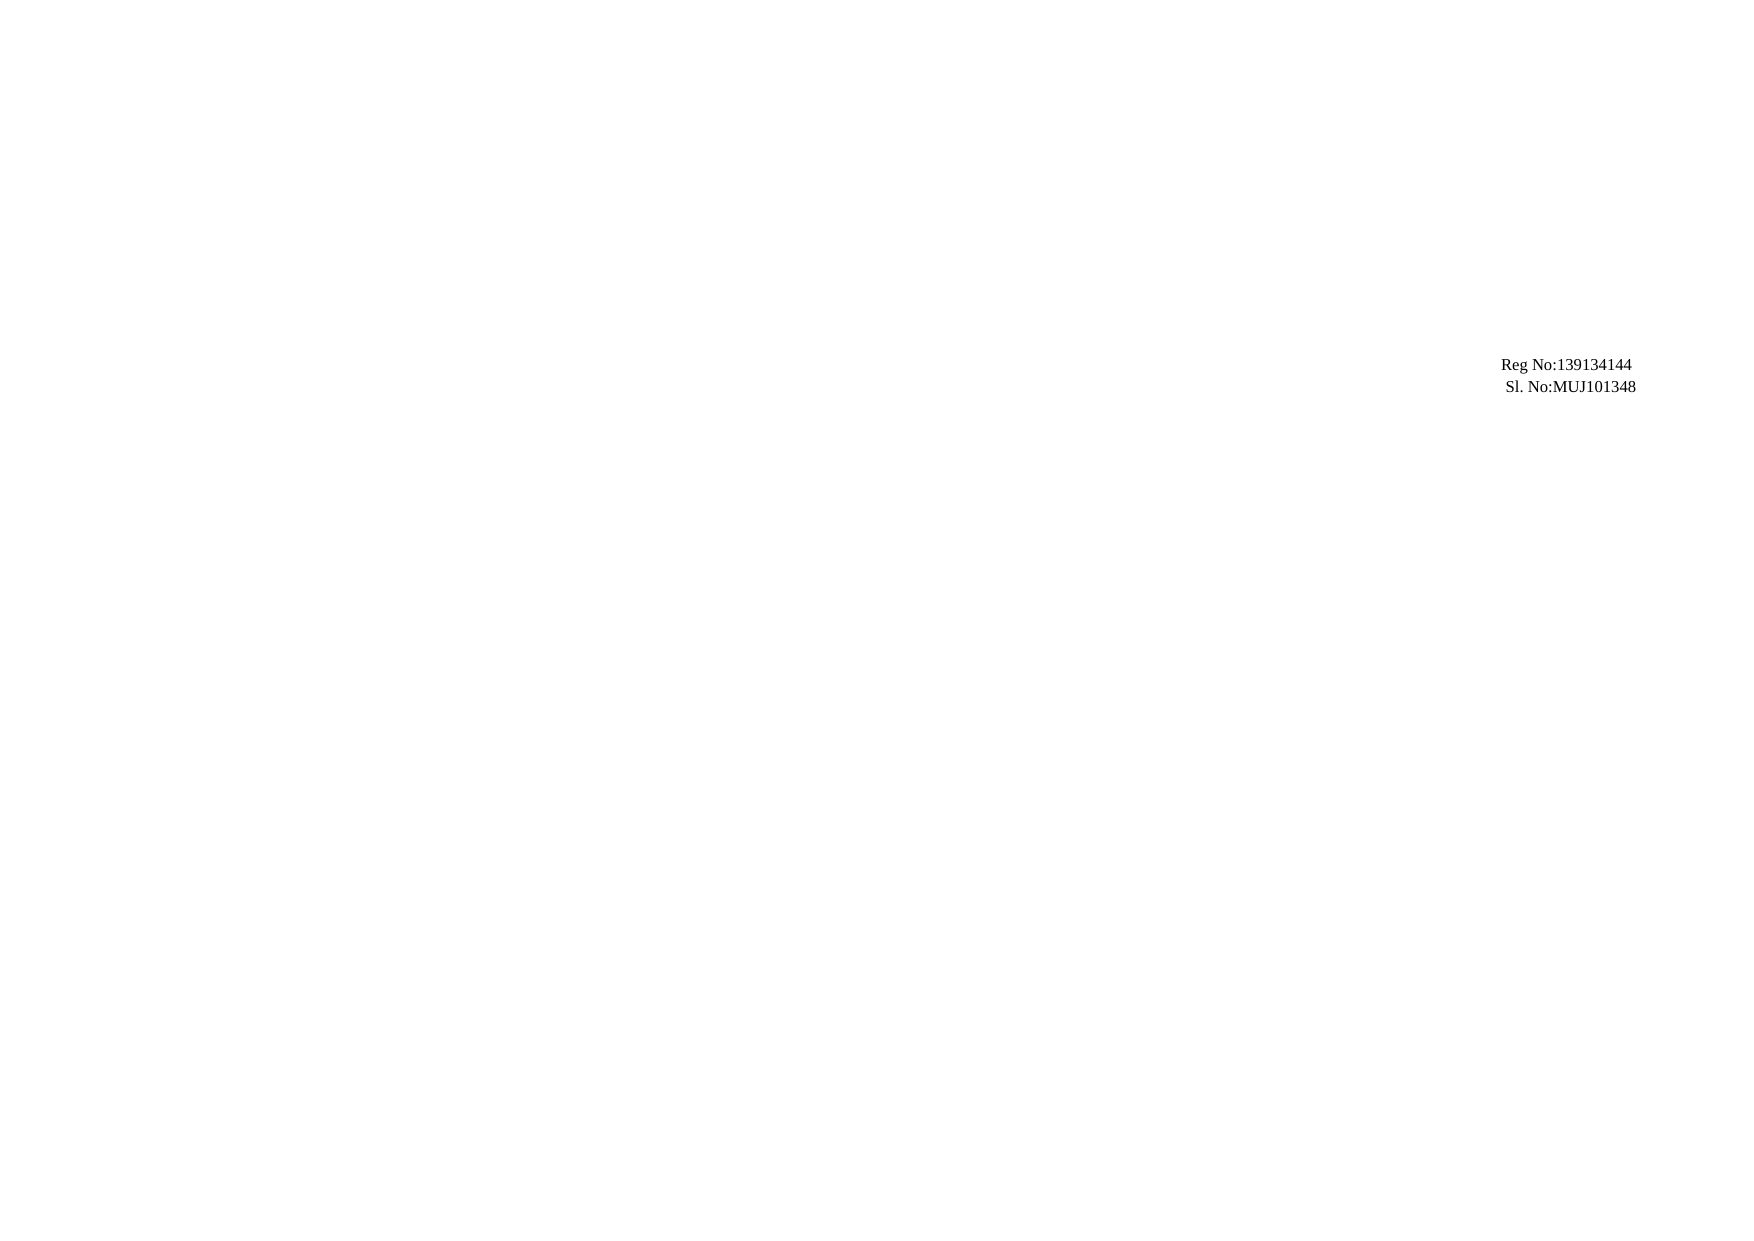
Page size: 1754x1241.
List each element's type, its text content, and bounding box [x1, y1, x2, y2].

text Reg No:139134144 Sl. No:MUJ101348 [118, 354, 1636, 396]
